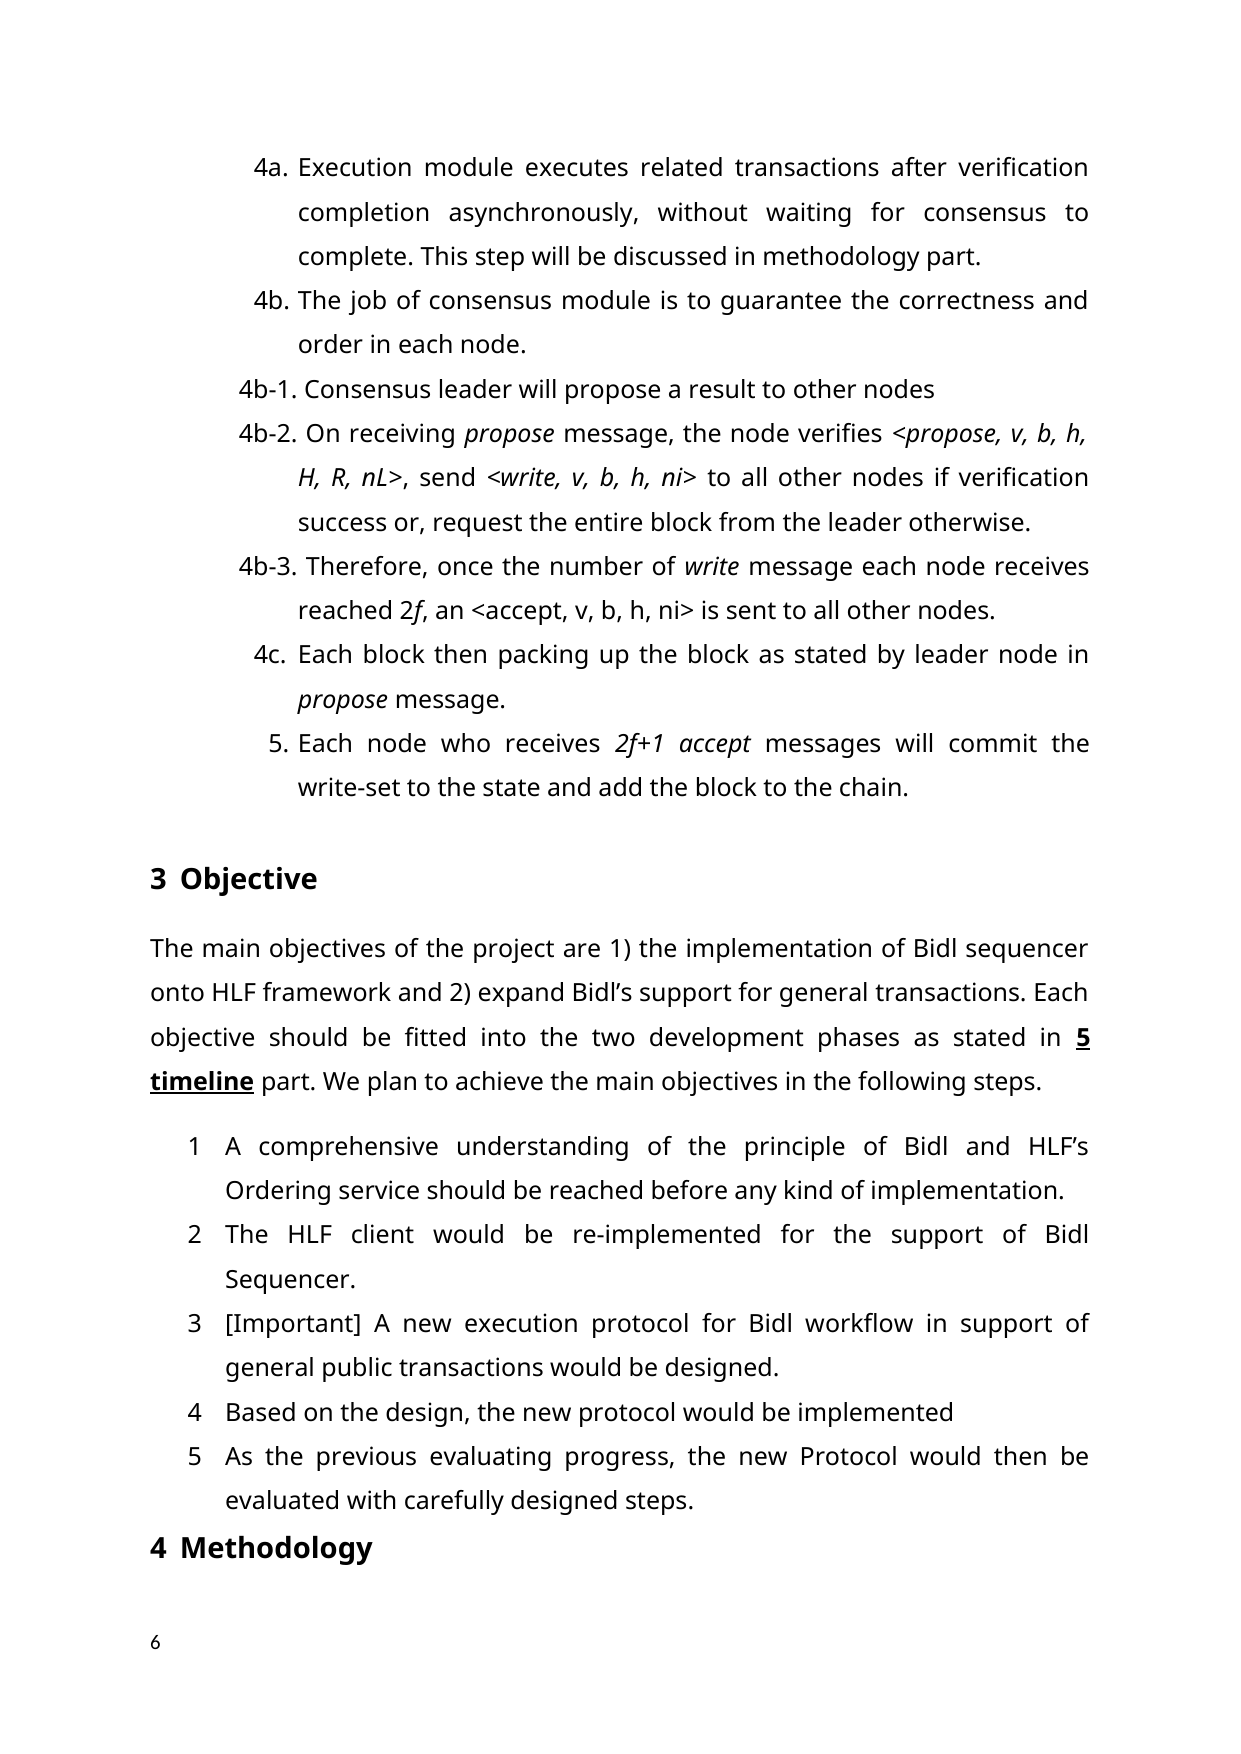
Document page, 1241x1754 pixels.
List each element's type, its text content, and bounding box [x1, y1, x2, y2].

list 4b-2. On receiving propose message, the node verifies <propose, v, b, h, H, R, nL>, send <write, v, b, h, ni> to all other nodes if verification success or, request the entire block from the leader otherwise. [239, 416, 1090, 538]
list Based on the design, the new protocol would be implemented [187, 1394, 1090, 1428]
list A comprehensive understanding of the principle of Bidl and HLF’s Ordering service should be reached before any kind of implementation. [187, 1129, 1090, 1207]
list Methodology [150, 1527, 1090, 1567]
list 4b. The job of consensus module is to guarantee the correctness and order in each node. [253, 283, 1090, 361]
list 4b-1. Consensus leader will propose a result to other nodes [239, 371, 1090, 405]
list 4c. Each block then packing up the block as stated by leader node in propose message. [253, 637, 1090, 715]
list 4a. Execution module executes related transactions after verification completion asynchronously, without waiting for consensus to complete. This step will be discussed in methodology part. [253, 150, 1090, 273]
list [Important] A new execution protocol for Bidl workflow in support of general public transactions would be designed. [187, 1306, 1090, 1384]
list 5. Each node who receives 2f+1 accept messages will commit the write-set to the state and add the block to the chain. [268, 726, 1090, 804]
list Objective [150, 858, 1090, 898]
list As the previous evaluating progress, the new Protocol would then be evaluated with carefully designed steps. [187, 1438, 1090, 1517]
list 4b-3. Therefore, once the number of write message each node receives reached 2f, an <accept, v, b, h, ni> is sent to all other nodes. [239, 548, 1090, 627]
text The main objectives of the project are 1) the implementation of Bidl sequencer onto HLF framework and 2) expand Bidl’s support for general transactions. Each objective should be fitted into the two development phases as stated in 5 timeline part. We plan to achieve the main objectives in the following steps. [150, 931, 1090, 1098]
list The HLF client would be re-implemented for the support of Bidl Sequencer. [187, 1217, 1090, 1296]
